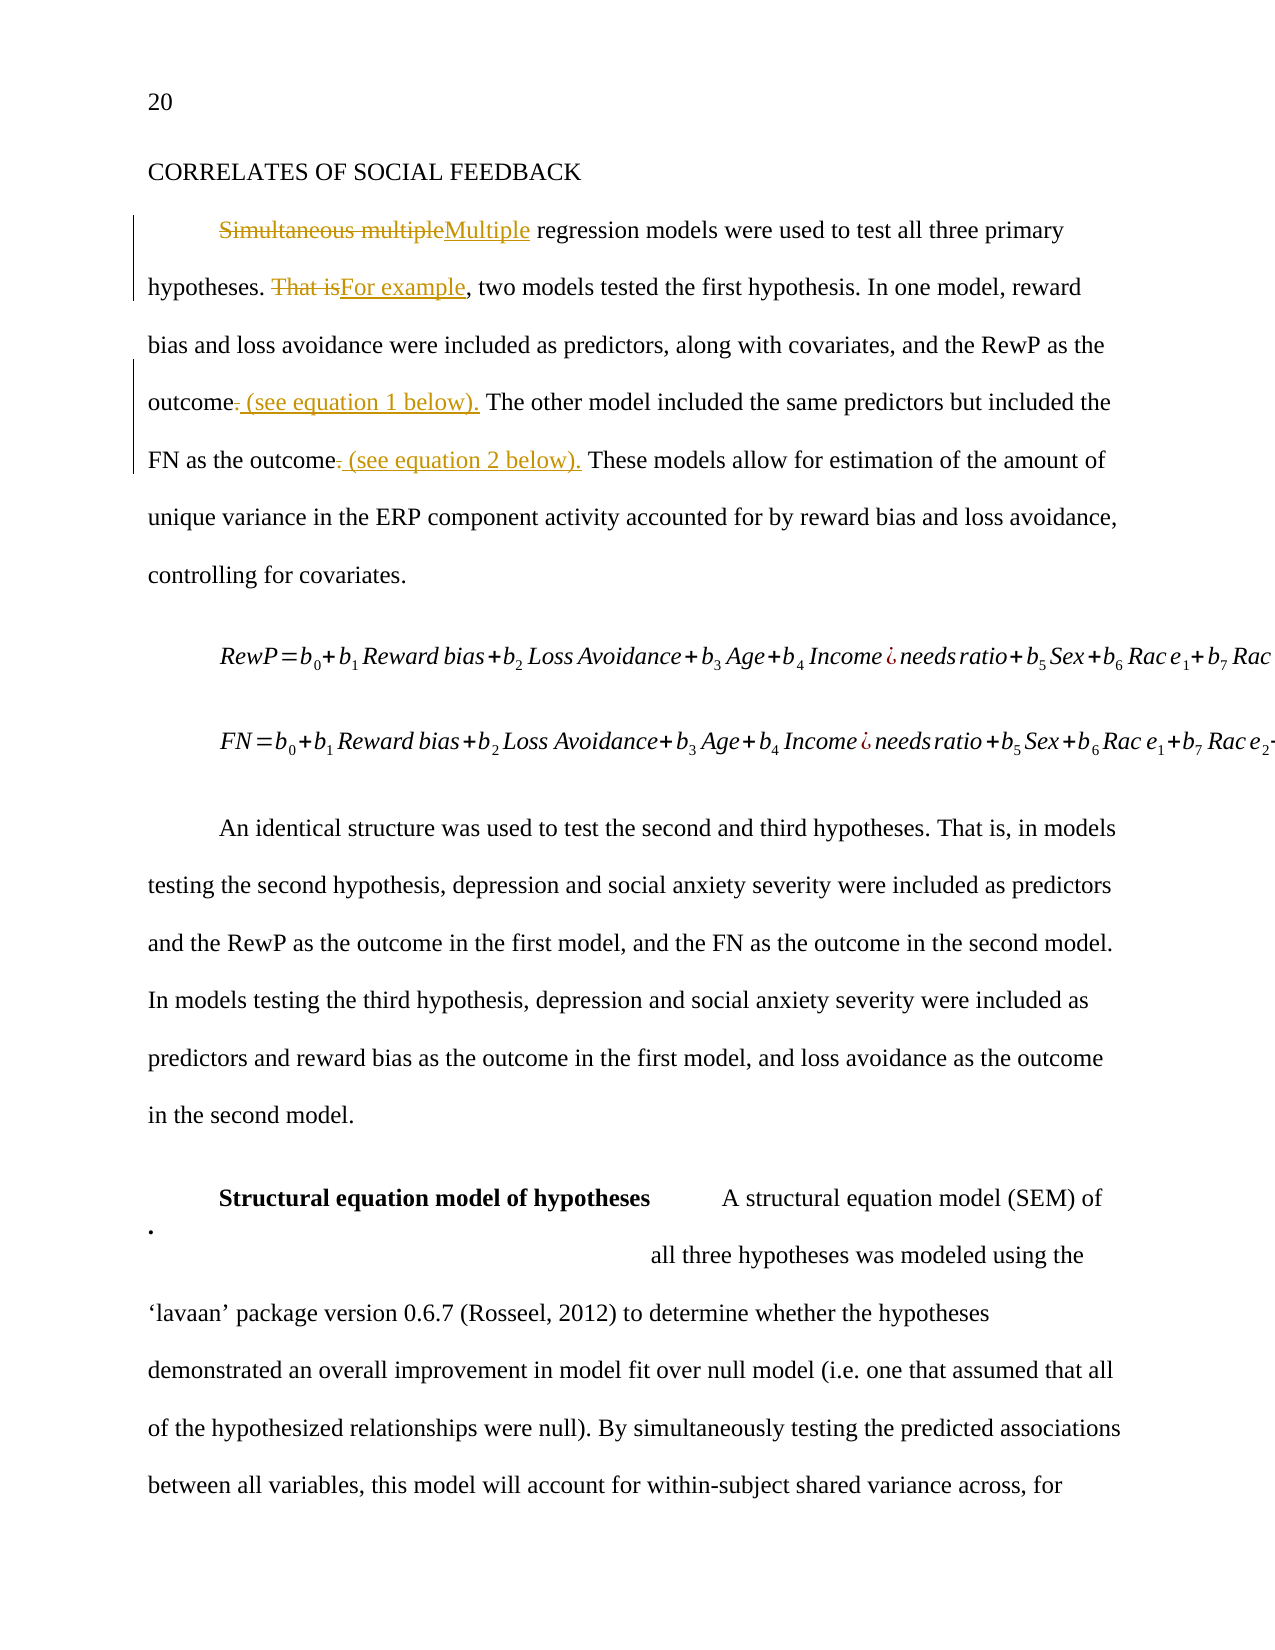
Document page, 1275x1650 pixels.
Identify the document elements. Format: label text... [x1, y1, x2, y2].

text regression models were used to test all three primary hypotheses. , two models tested the first hypothesis. In one model, reward bias and loss avoidance were included as predictors, along with covariates, and the RewP as the outcome The other model included the same predictors but included the FN as the outcome These models allow for estimation of the amount of unique variance in the ERP component activity accounted for by reward bias and loss avoidance, controlling for covariates. [148, 215, 1127, 589]
subtitle Structural equation model of hypotheses. [148, 1183, 651, 1240]
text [148, 1183, 1127, 1499]
text An identical structure was used to test the second and third hypotheses. That is, in models testing the second hypothesis, depression and social anxiety severity were included as predictors and the RewP as the outcome in the first model, and the FN as the outcome in the second model. In models testing the third hypothesis, depression and social anxiety severity were included as predictors and reward bias as the outcome in the first model, and loss avoidance as the outcome in the second model. [148, 813, 1127, 1129]
